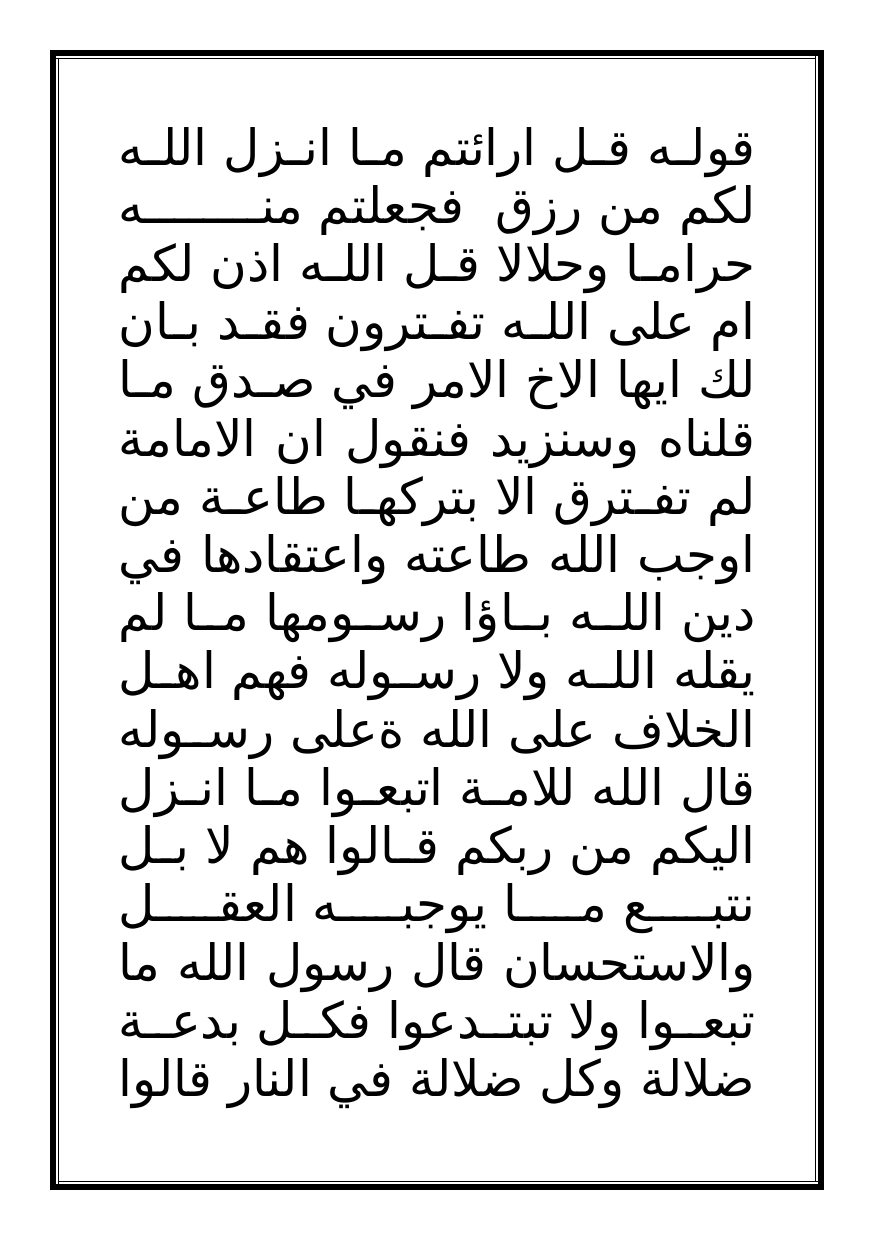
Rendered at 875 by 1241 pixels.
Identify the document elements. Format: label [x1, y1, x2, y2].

text [118, 118, 756, 1108]
